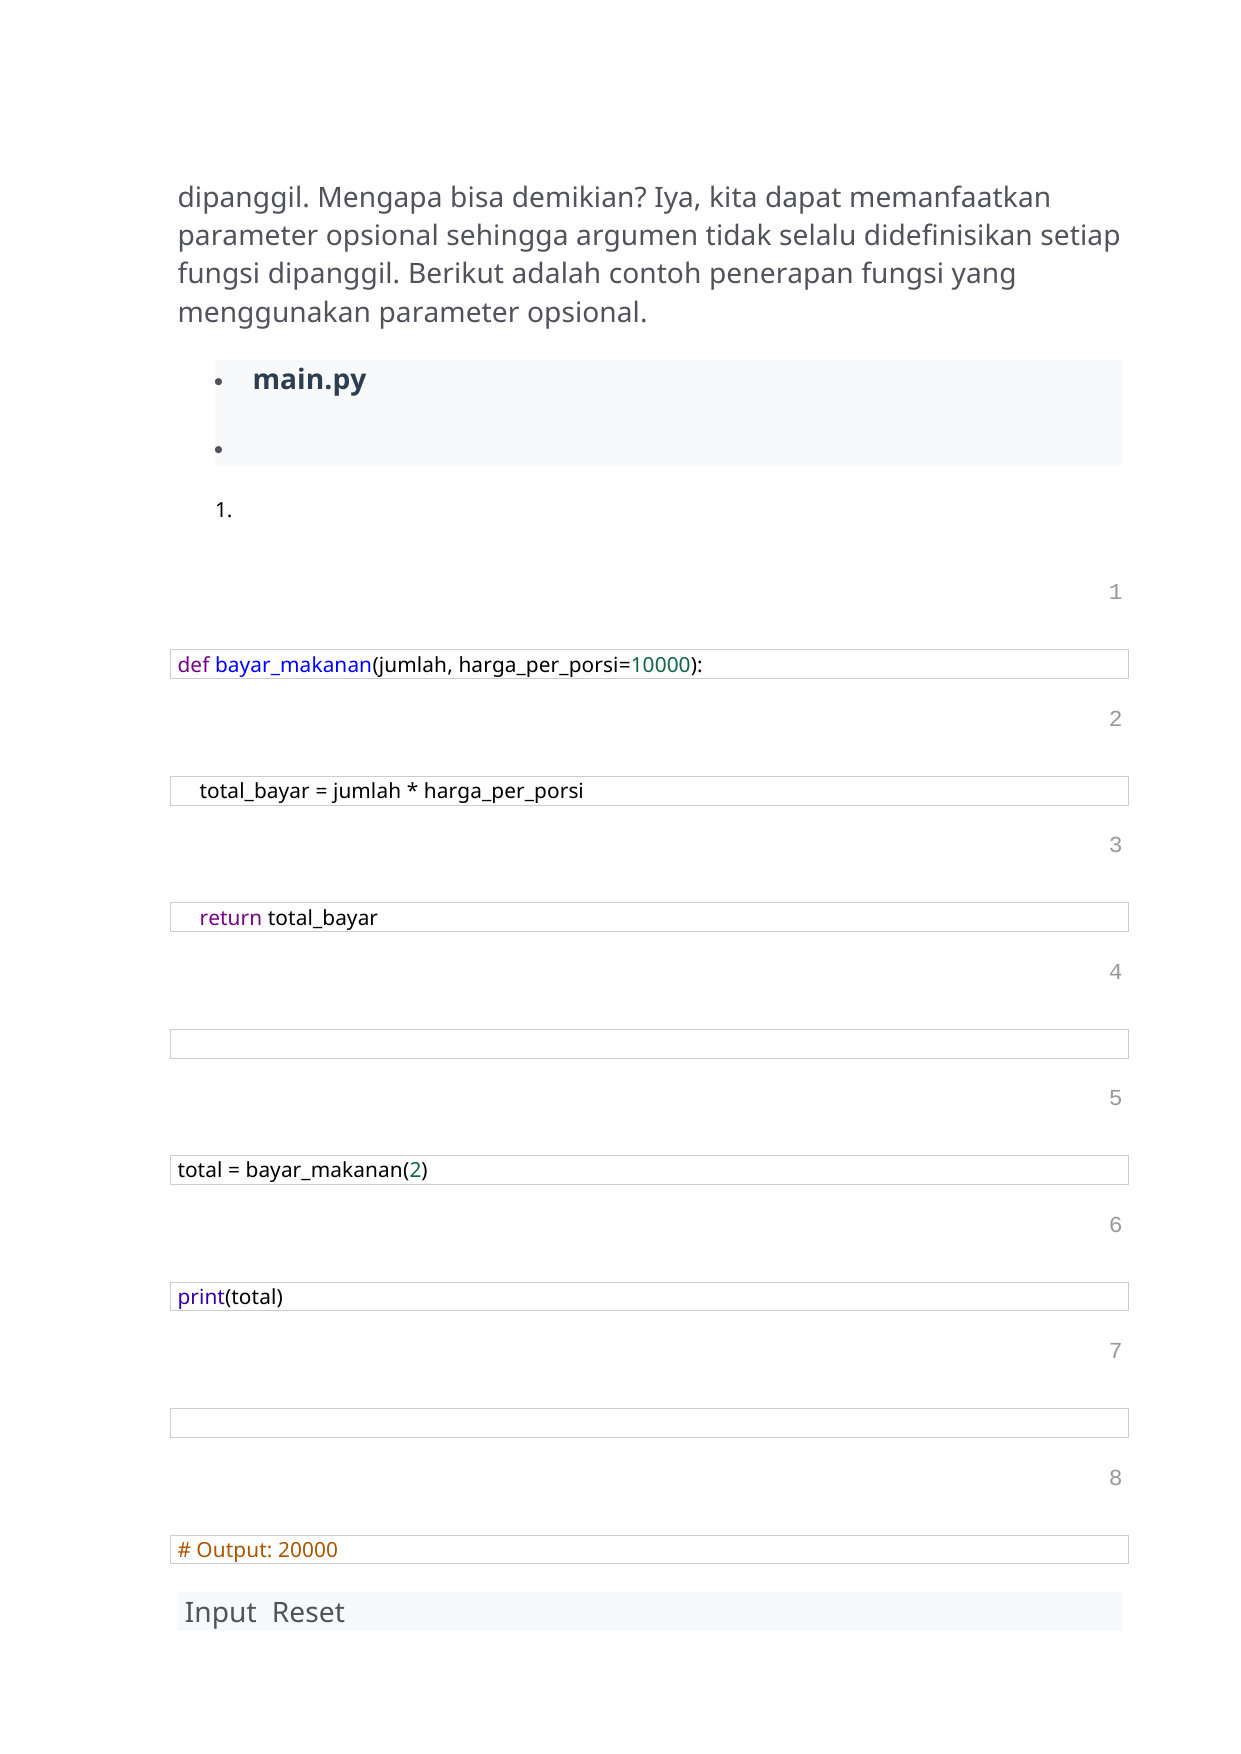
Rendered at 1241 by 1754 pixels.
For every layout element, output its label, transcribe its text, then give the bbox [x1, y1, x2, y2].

text 2 [177, 707, 1122, 733]
text print(total) [171, 1283, 1128, 1310]
text 5 [177, 1087, 1122, 1112]
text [177, 177, 1122, 331]
text 8 [177, 1466, 1122, 1492]
text Input Reset [177, 1592, 1122, 1631]
text 6 [177, 1213, 1122, 1239]
text def bayar_makanan(jumlah, harga_per_porsi=10000): [171, 650, 1128, 678]
text # Output: 20000 [171, 1536, 1128, 1563]
text total_bayar = jumlah * harga_per_porsi [171, 777, 1128, 805]
text 7 [177, 1339, 1122, 1365]
text 4 [177, 960, 1122, 986]
text ​ [171, 1409, 1128, 1437]
text total = bayar_makanan(2) [171, 1156, 1128, 1184]
text 3 [177, 834, 1122, 859]
text ​ [171, 1030, 1128, 1058]
list main.py [215, 360, 1122, 398]
text return total_bayar [171, 903, 1128, 931]
text 1 [177, 581, 1122, 607]
